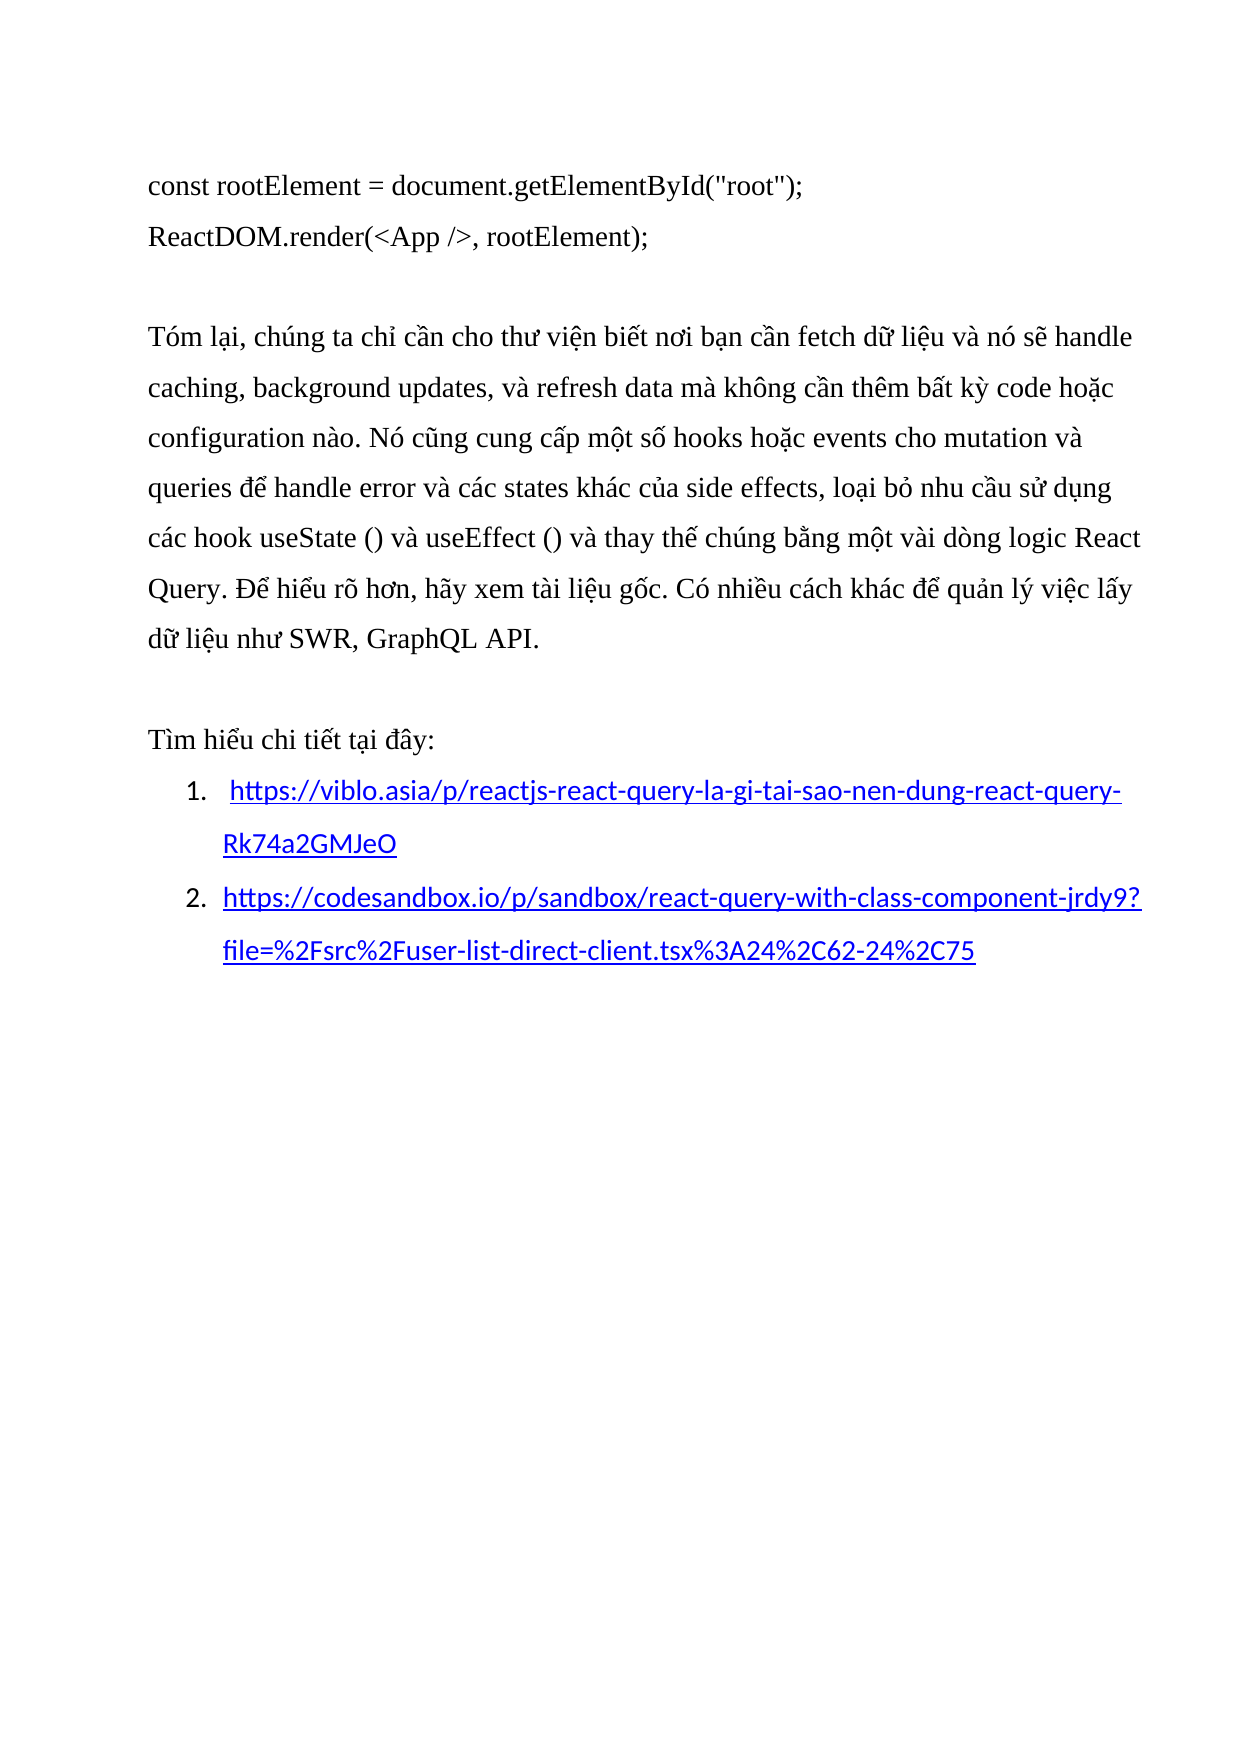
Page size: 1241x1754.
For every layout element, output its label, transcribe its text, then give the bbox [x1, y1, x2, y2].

list https://codesandbox.io/p/sandbox/react-query-with-class-component-jrdy9?file=%2Fsrc%2Fuser-list-direct-client.tsx%3A24%2C62-24%2C75 [185, 879, 1152, 968]
text ReactDOM.render(<App />, rootElement); [148, 219, 1152, 252]
list https://viblo.asia/p/reactjs-react-query-la-gi-tai-sao-nen-dung-react-query-Rk74a2GMJeO [185, 772, 1152, 861]
text Tóm lại, chúng ta chỉ cần cho thư viện biết nơi bạn cần fetch dữ liệu và nó sẽ handle caching, background updates, và refresh data mà không cần thêm bất kỳ code hoặc configuration nào. Nó cũng cung cấp một số hooks hoặc events cho mutation và queries để handle error và các states khác của side effects, loại bỏ nhu cầu sử dụng các hook useState () và useEffect () và thay thế chúng bằng một vài dòng logic React Query. Để hiểu rõ hơn, hãy xem tài liệu gốc. Có nhiều cách khác để quản lý việc lấy dữ liệu như SWR, GraphQL API. [148, 319, 1152, 655]
text Tìm hiểu chi tiết tại đây: [148, 722, 1152, 755]
text const rootElement = document.getElementById("root"); [148, 168, 1152, 202]
